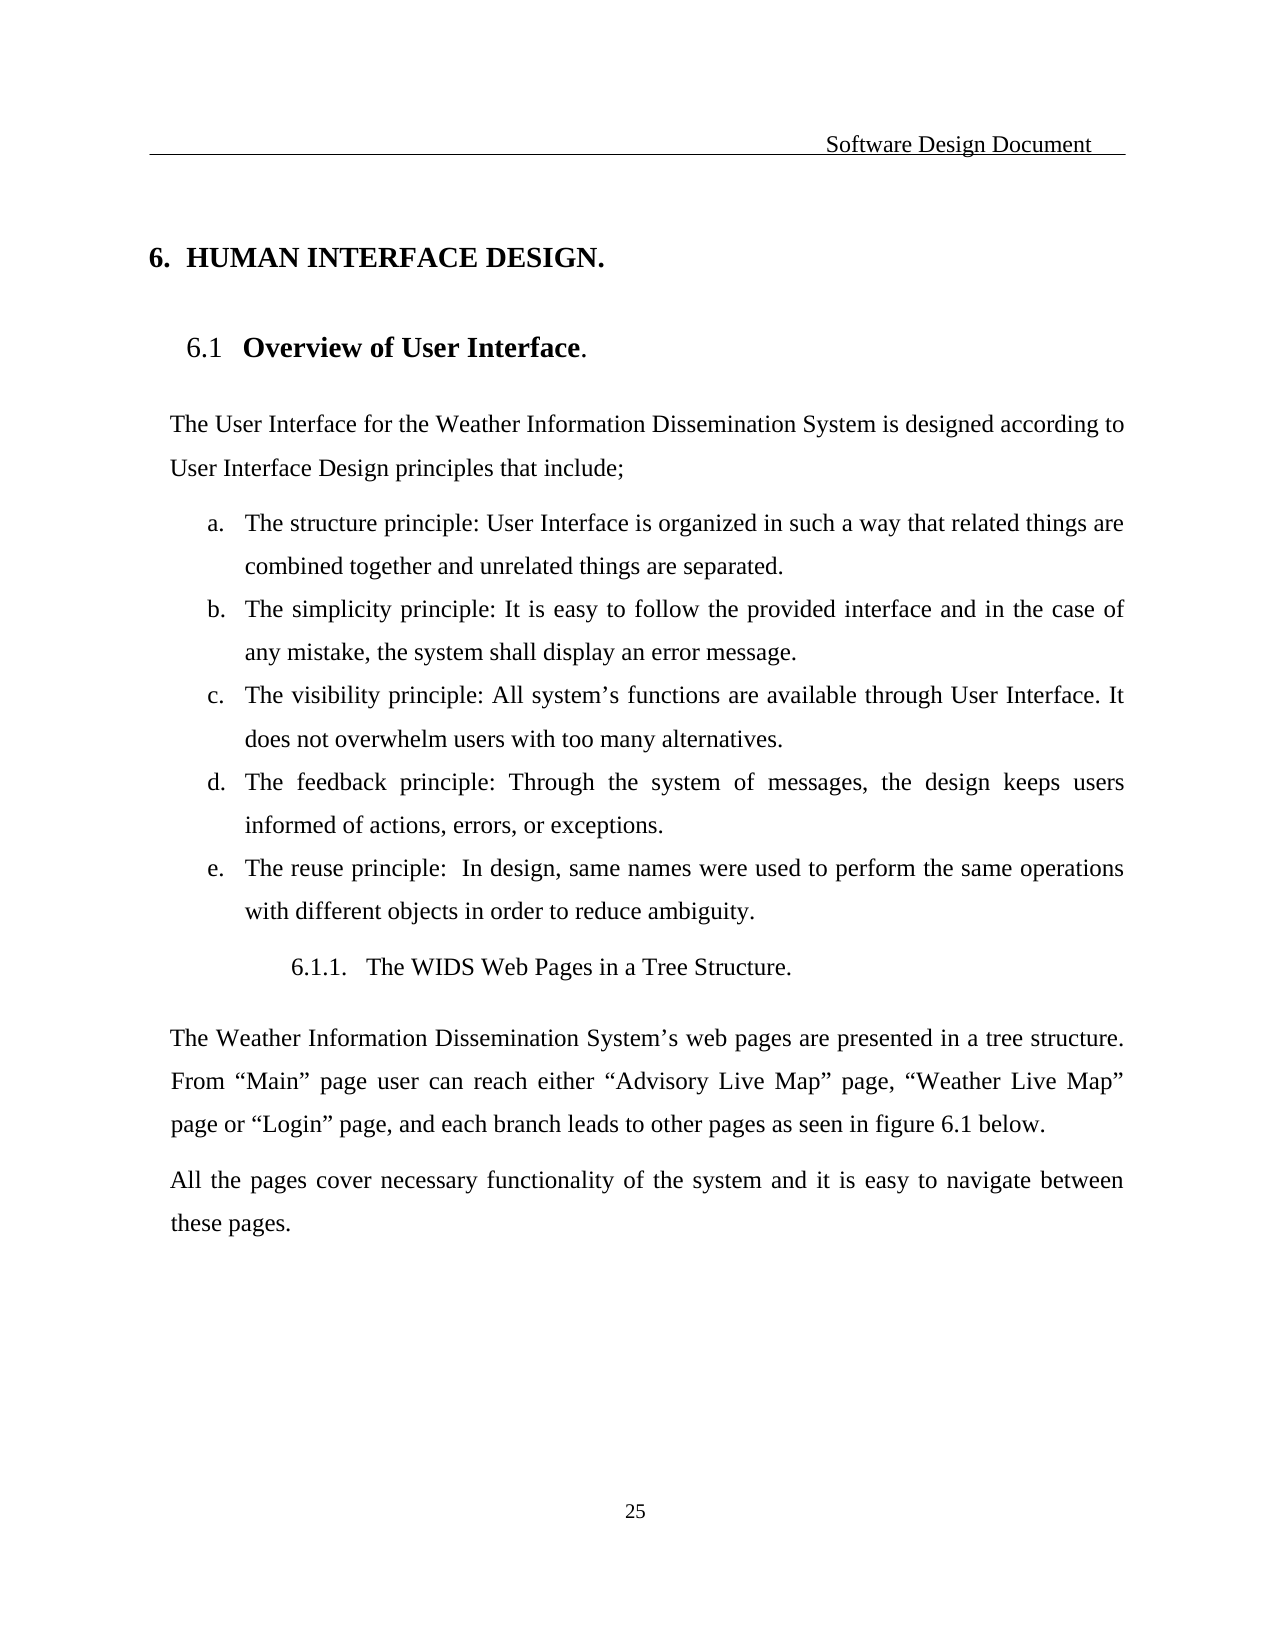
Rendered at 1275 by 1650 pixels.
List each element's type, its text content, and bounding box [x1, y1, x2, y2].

list The reuse principle: In design, same names were used to perform the same operations with different objects in order to reduce ambiguity. [207, 853, 1125, 925]
list The visibility principle: All system’s functions are available through User Interface. It does not overwhelm users with too many alternatives. [207, 681, 1125, 752]
text The Weather Information Dissemination System’s web pages are presented in a tree structure. From “Main” page user can reach either “Advisory Live Map” page, “Weather Live Map” page or “Login” page, and each branch leads to other pages as seen in figure 6.1 below. [169, 1023, 1125, 1138]
text The User Interface for the Weather Information Dissemination System is designed according to User Interface Design principles that include; [169, 409, 1125, 481]
subtitle Overview of User Interface. [186, 331, 1127, 364]
list The simplicity principle: It is easy to follow the provided interface and in the case of any mistake, the system shall display an error message. [207, 594, 1125, 666]
list The structure principle: User Interface is organized in such a way that related things are combined together and unrelated things are separated. [207, 508, 1125, 580]
subtitle The WIDS Web Pages in a Tree Structure. [291, 952, 1127, 980]
list The feedback principle: Through the system of messages, the design keeps users informed of actions, errors, or exceptions. [207, 767, 1125, 839]
subtitle HUMAN INTERFACE DESIGN. [148, 240, 1127, 273]
text All the pages cover necessary functionality of the system and it is easy to navigate between these pages. [169, 1165, 1125, 1237]
